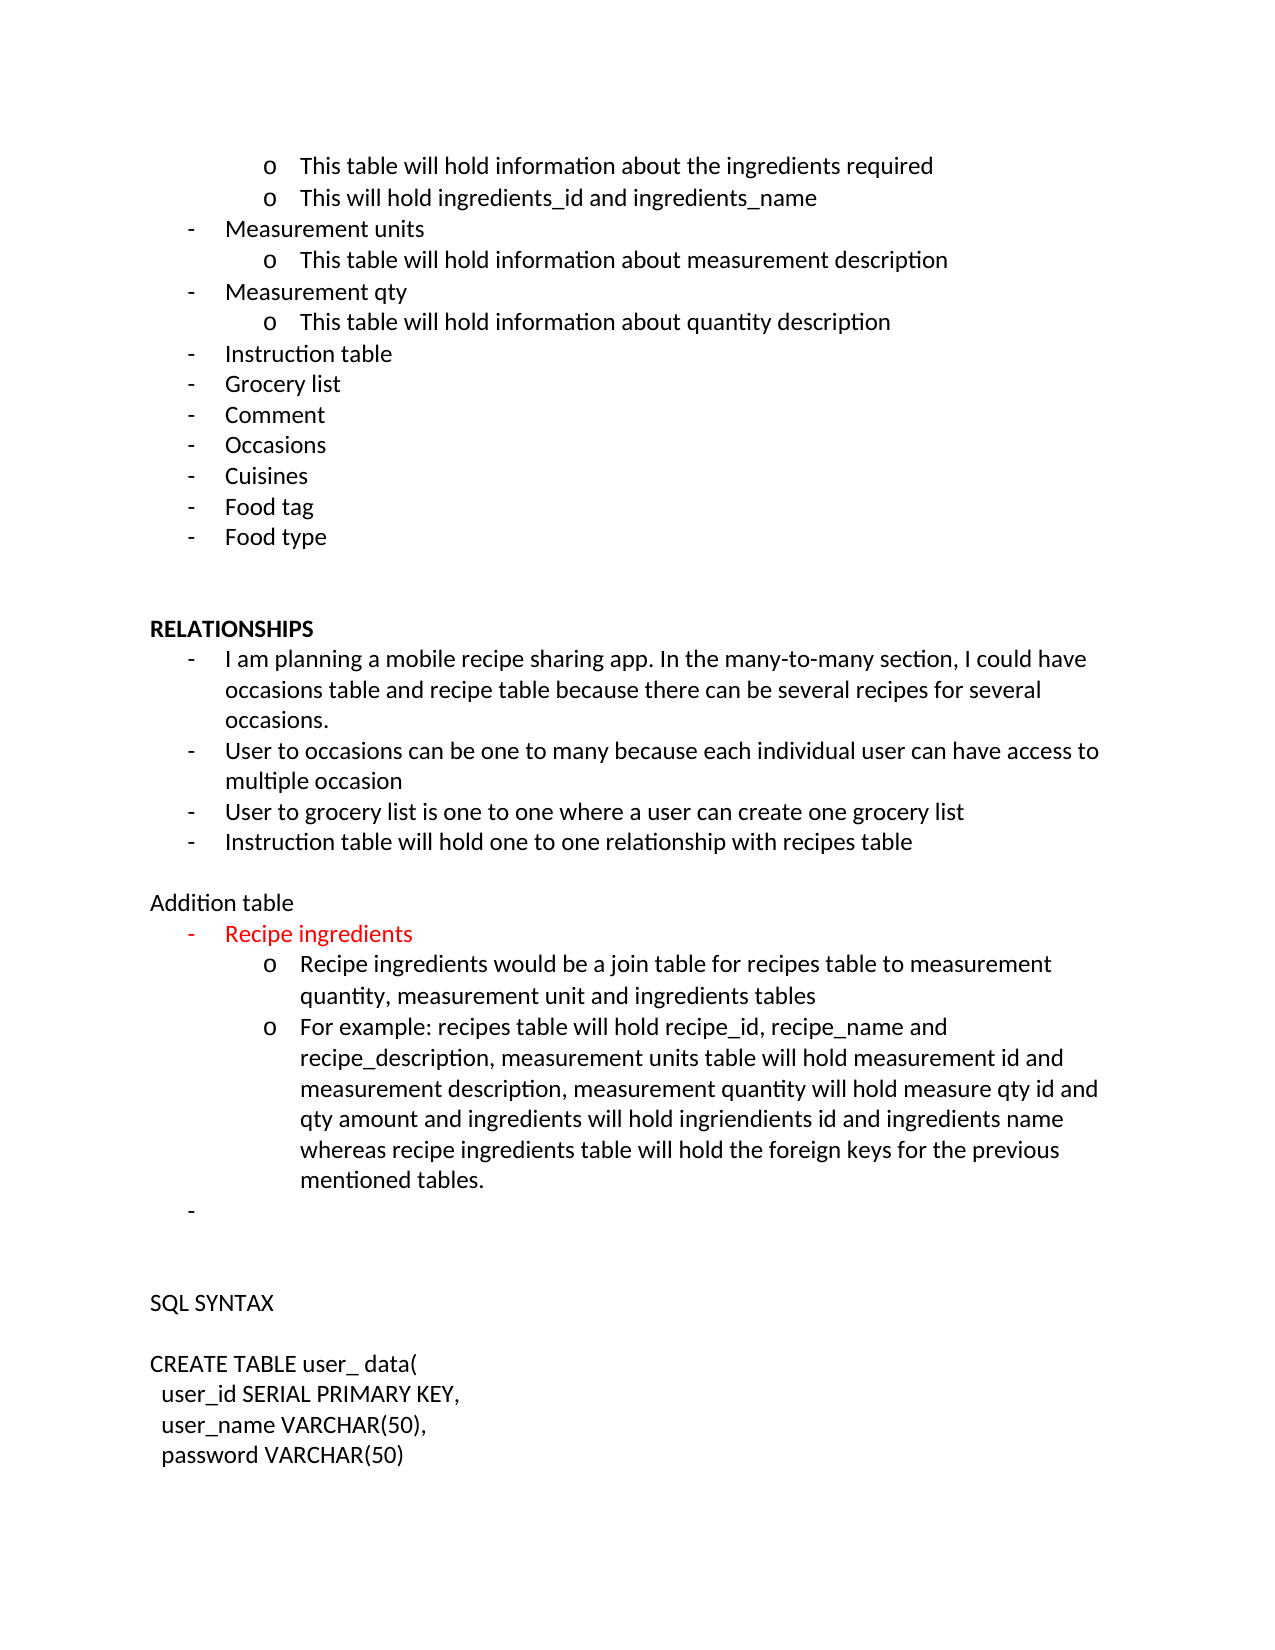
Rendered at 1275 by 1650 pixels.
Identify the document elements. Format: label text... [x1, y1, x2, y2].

list Food tag [187, 491, 1125, 521]
list Grocery list [187, 369, 1125, 399]
list User to grocery list is one to one where a user can create one grocery list [187, 796, 1125, 826]
list This table will hold information about measurement description [262, 244, 1125, 276]
list User to occasions can be one to many because each individual user can have access to multiple occasion [187, 735, 1125, 796]
list For example: recipes table will hold recipe_id, recipe_name and recipe_description, measurement units table will hold measurement id and measurement description, measurement quantity will hold measure qty id and qty amount and ingredients will hold ingriendients id and ingredients name whereas recipe ingredients table will hold the foreign keys for the previous mentioned tables. [262, 1011, 1125, 1195]
text password VARCHAR(50) [150, 1439, 1125, 1470]
list Occasions [187, 430, 1125, 460]
list Comment [187, 399, 1125, 430]
list Instruction table [187, 338, 1125, 369]
text CREATE TABLE user_ data( [150, 1348, 1125, 1378]
text Addition table [150, 887, 1125, 918]
list I am planning a mobile recipe sharing app. In the many-to-many section, I could have occasions table and recipe table because there can be several recipes for several occasions. [187, 643, 1125, 735]
list This table will hold information about quantity description [262, 306, 1125, 338]
text RELATIONSHIPS [150, 613, 1125, 643]
list This will hold ingredients_id and ingredients_name [262, 182, 1125, 213]
list This table will hold information about the ingredients required [262, 150, 1125, 182]
list Instruction table will hold one to one relationship with recipes table [187, 826, 1125, 857]
list Measurement qty [187, 276, 1125, 306]
list Cuisines [187, 460, 1125, 491]
text user_name VARCHAR(50), [150, 1409, 1125, 1439]
list Recipe ingredients [187, 918, 1125, 948]
list Measurement units [187, 213, 1125, 244]
text user_id SERIAL PRIMARY KEY, [150, 1378, 1125, 1409]
text SQL SYNTAX [150, 1287, 1125, 1317]
list Food type [187, 521, 1125, 552]
list Recipe ingredients would be a join table for recipes table to measurement quantity, measurement unit and ingredients tables [262, 948, 1125, 1011]
